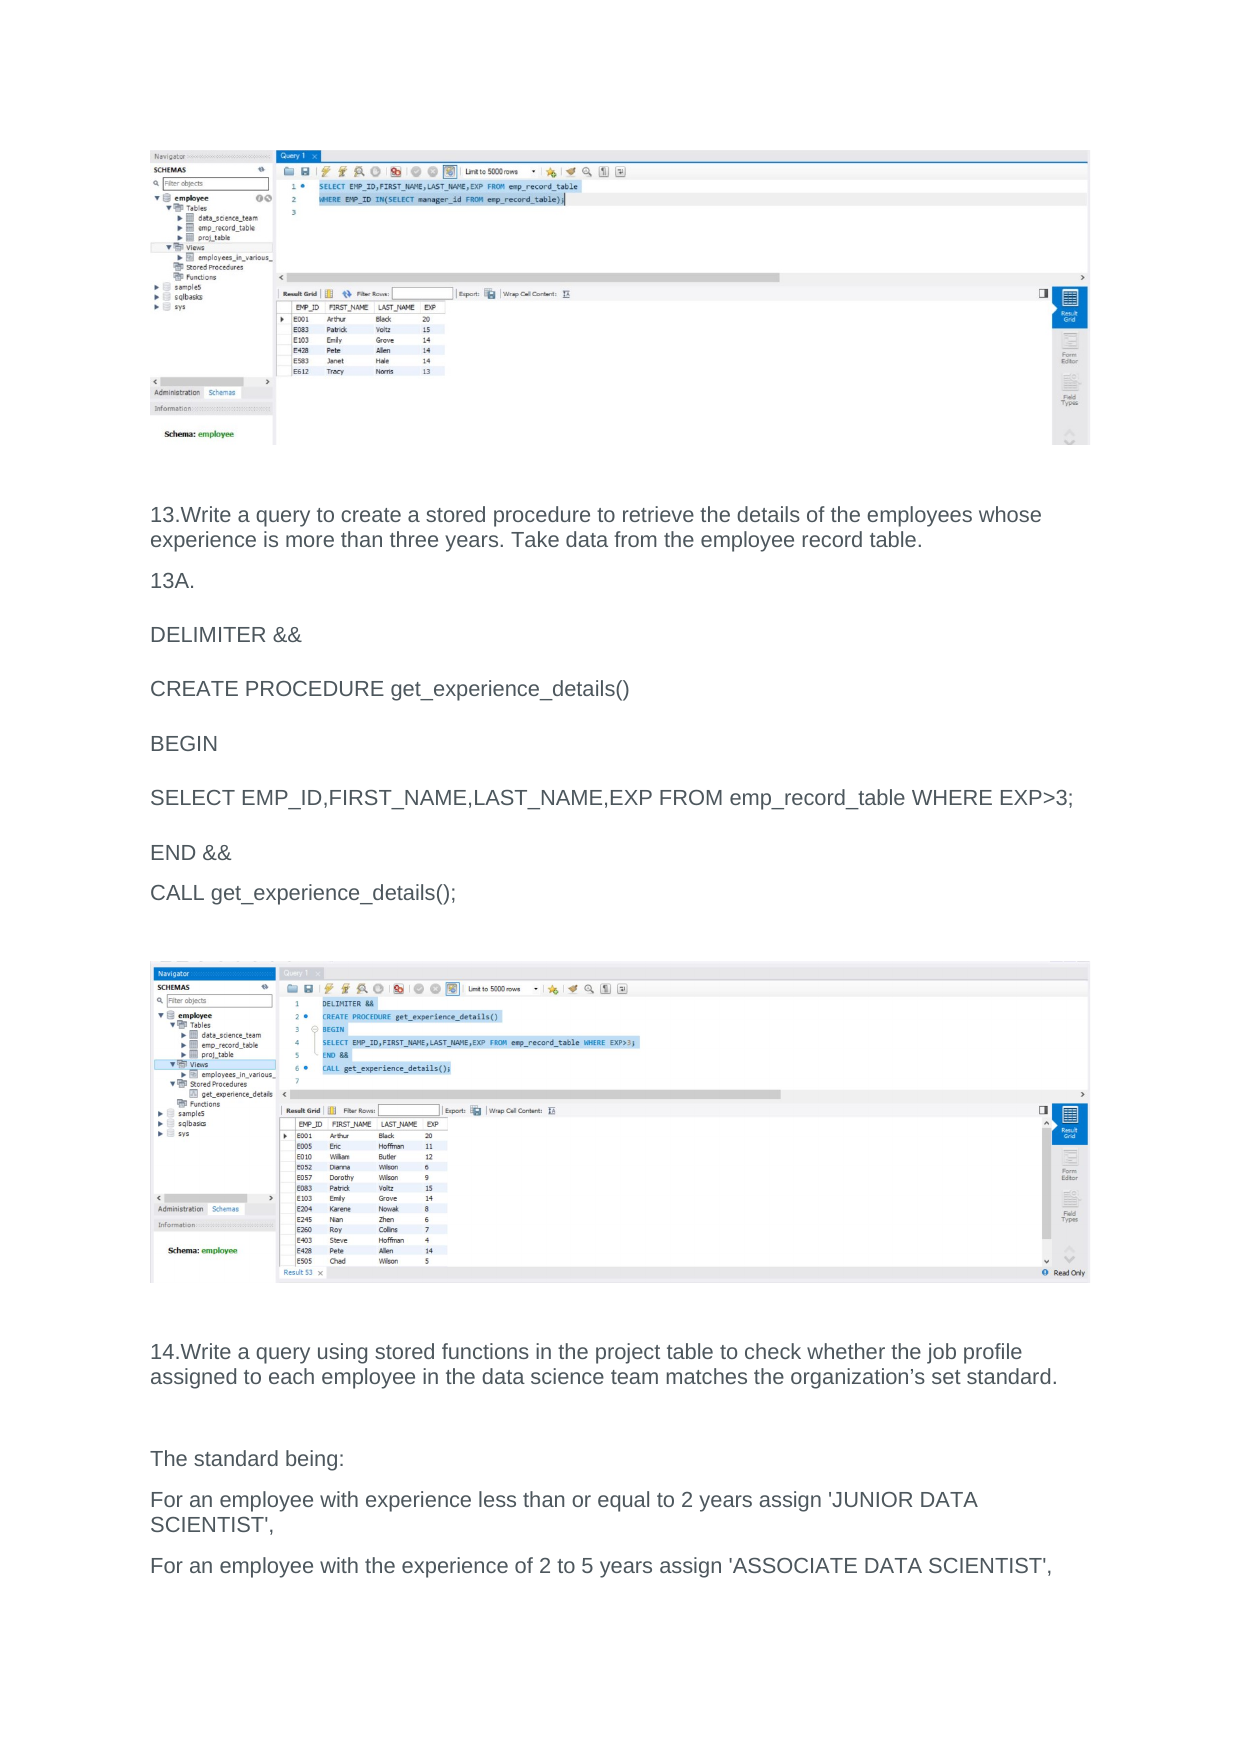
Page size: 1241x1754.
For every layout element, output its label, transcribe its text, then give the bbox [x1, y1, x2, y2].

text CALL get_experience_details(); [150, 880, 1090, 905]
text For an employee with the experience of 2 to 5 years assign 'ASSOCIATE DATA SCIENTIST', [150, 1553, 1090, 1578]
picture [150, 961, 1091, 1283]
text CREATE PROCEDURE get_experience_details() [150, 676, 1090, 701]
text For an employee with experience less than or equal to 2 years assign 'JUNIOR DATA SCIENTIST', [150, 1487, 1090, 1537]
text 13A. [150, 567, 1090, 593]
text 13.Write a query to create a stored procedure to retrieve the details of the employees whose experience is more than three years. Take data from the employee record table. [150, 501, 1090, 552]
text END && [150, 839, 1090, 864]
text DELIMITER && [150, 622, 1090, 647]
text The standard being: [150, 1446, 1090, 1471]
picture [150, 150, 1091, 445]
text SELECT EMP_ID,FIRST_NAME,LAST_NAME,EXP FROM emp_record_table WHERE EXP>3; [150, 785, 1090, 810]
text 14.Write a query using stored functions in the project table to check whether the job profile assigned to each employee in the data science team matches the organization’s set standard. [150, 1339, 1090, 1389]
text BEGIN [150, 731, 1090, 756]
